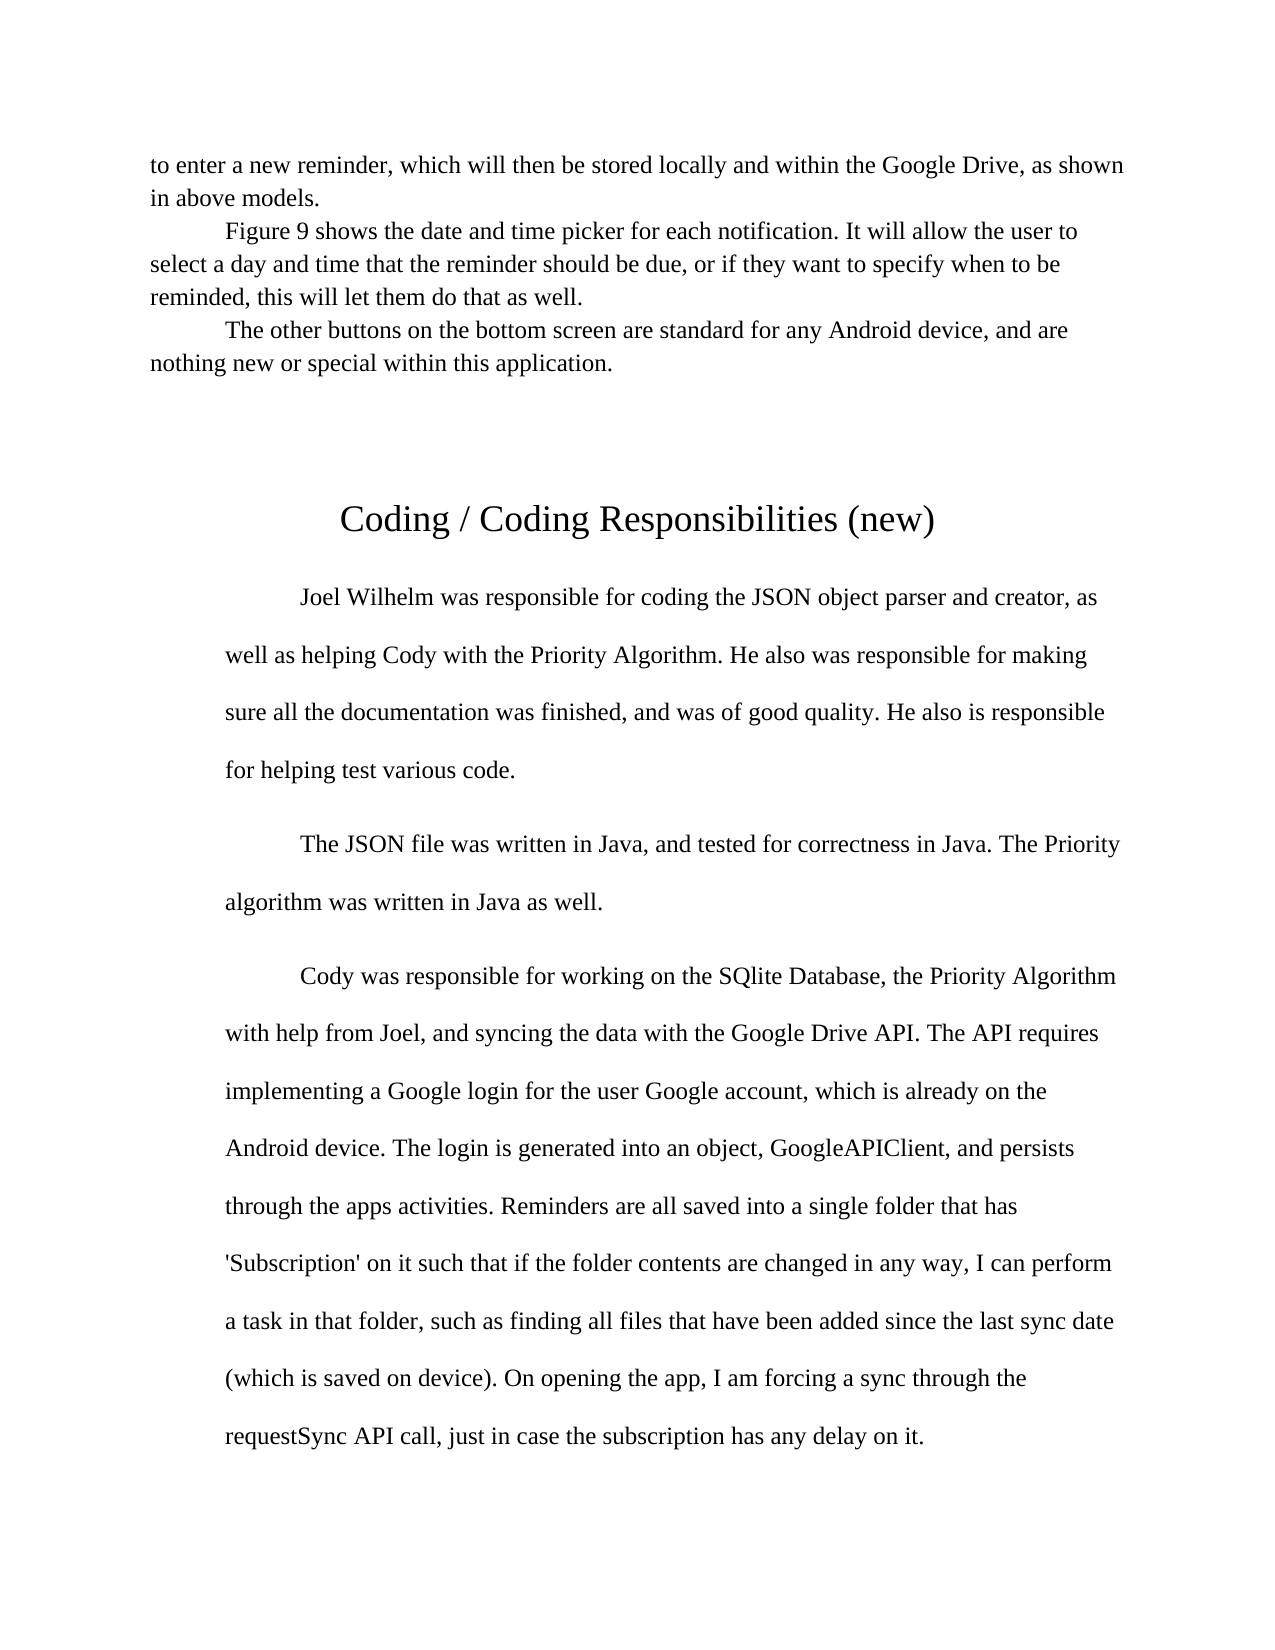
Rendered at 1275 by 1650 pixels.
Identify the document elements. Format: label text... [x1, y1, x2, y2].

text The JSON file was written in Java, and tested for correctness in Java. The Priority algorithm was written in Java as well. [225, 829, 1125, 915]
text Cody was responsible for working on the SQlite Database, the Priority Algorithm with help from Joel, and syncing the data with the Google Drive API. The API requires implementing a Google login for the user Google account, which is already on the Android device. The login is generated into an object, GoogleAPIClient, and persists through the apps activities. Reminders are all saved into a single folder that has 'Subscription' on it such that if the folder contents are changed in any way, I can perform a task in that folder, such as finding all files that have been added since the last sync date (which is saved on device). On opening the app, I am forcing a sync through the requestSync API call, just in case the subscription has any delay on it. [225, 961, 1125, 1449]
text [150, 150, 1125, 212]
text Figure 9 shows the date and time picker for each notification. It will allow the user to select a day and time that the reminder should be due, or if they want to specify when to be reminded, this will let them do that as well. [150, 216, 1125, 311]
text Joel Wilhelm was responsible for coding the JSON object parser and creator, as well as helping Cody with the Priority Algorithm. He also was responsible for making sure all the documentation was finished, and was of good quality. He also is responsible for helping test various code. [225, 582, 1125, 784]
text The other buttons on the bottom screen are standard for any Android device, and are nothing new or special within this application. [150, 315, 1125, 377]
text Coding / Coding Responsibilities (new) [150, 496, 1125, 539]
